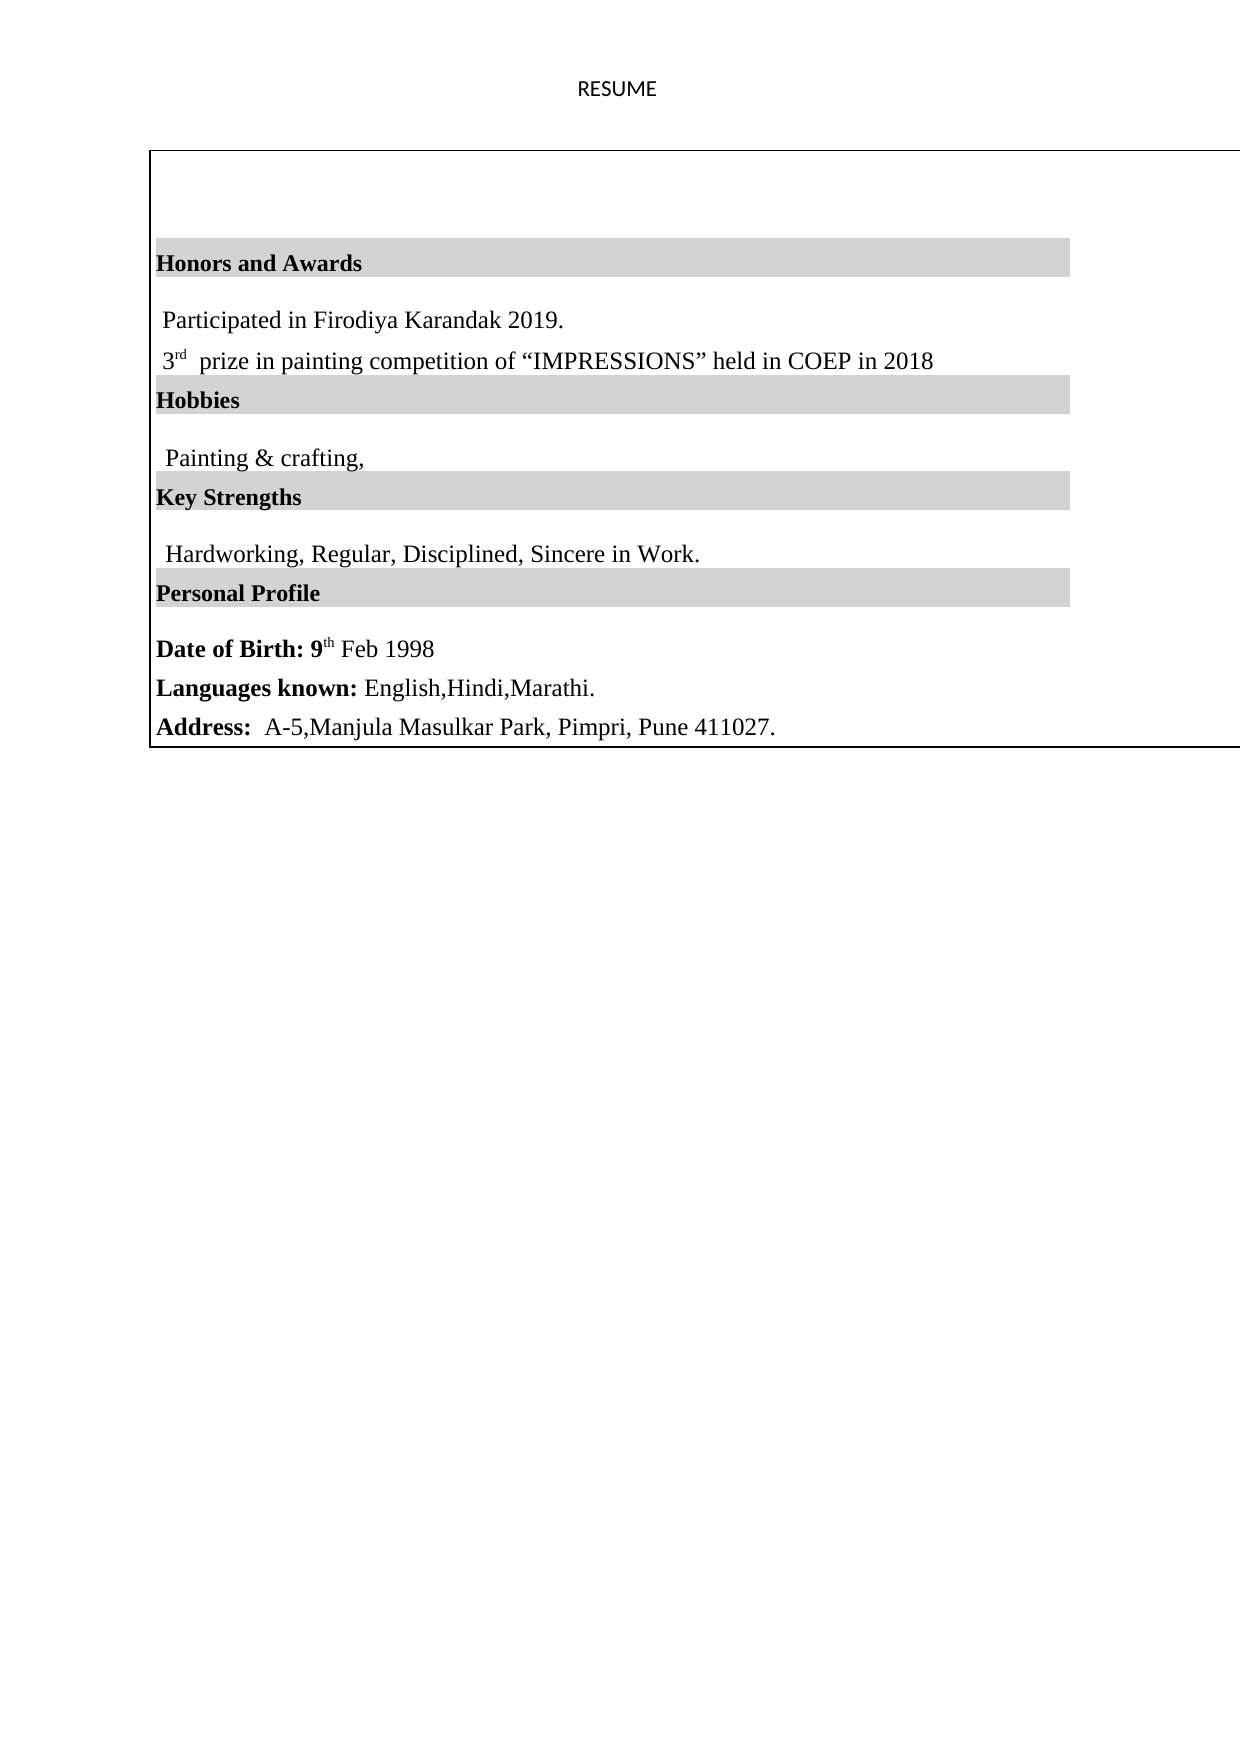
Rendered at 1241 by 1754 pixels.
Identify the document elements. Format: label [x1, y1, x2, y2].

table_cell [151, 151, 1240, 746]
